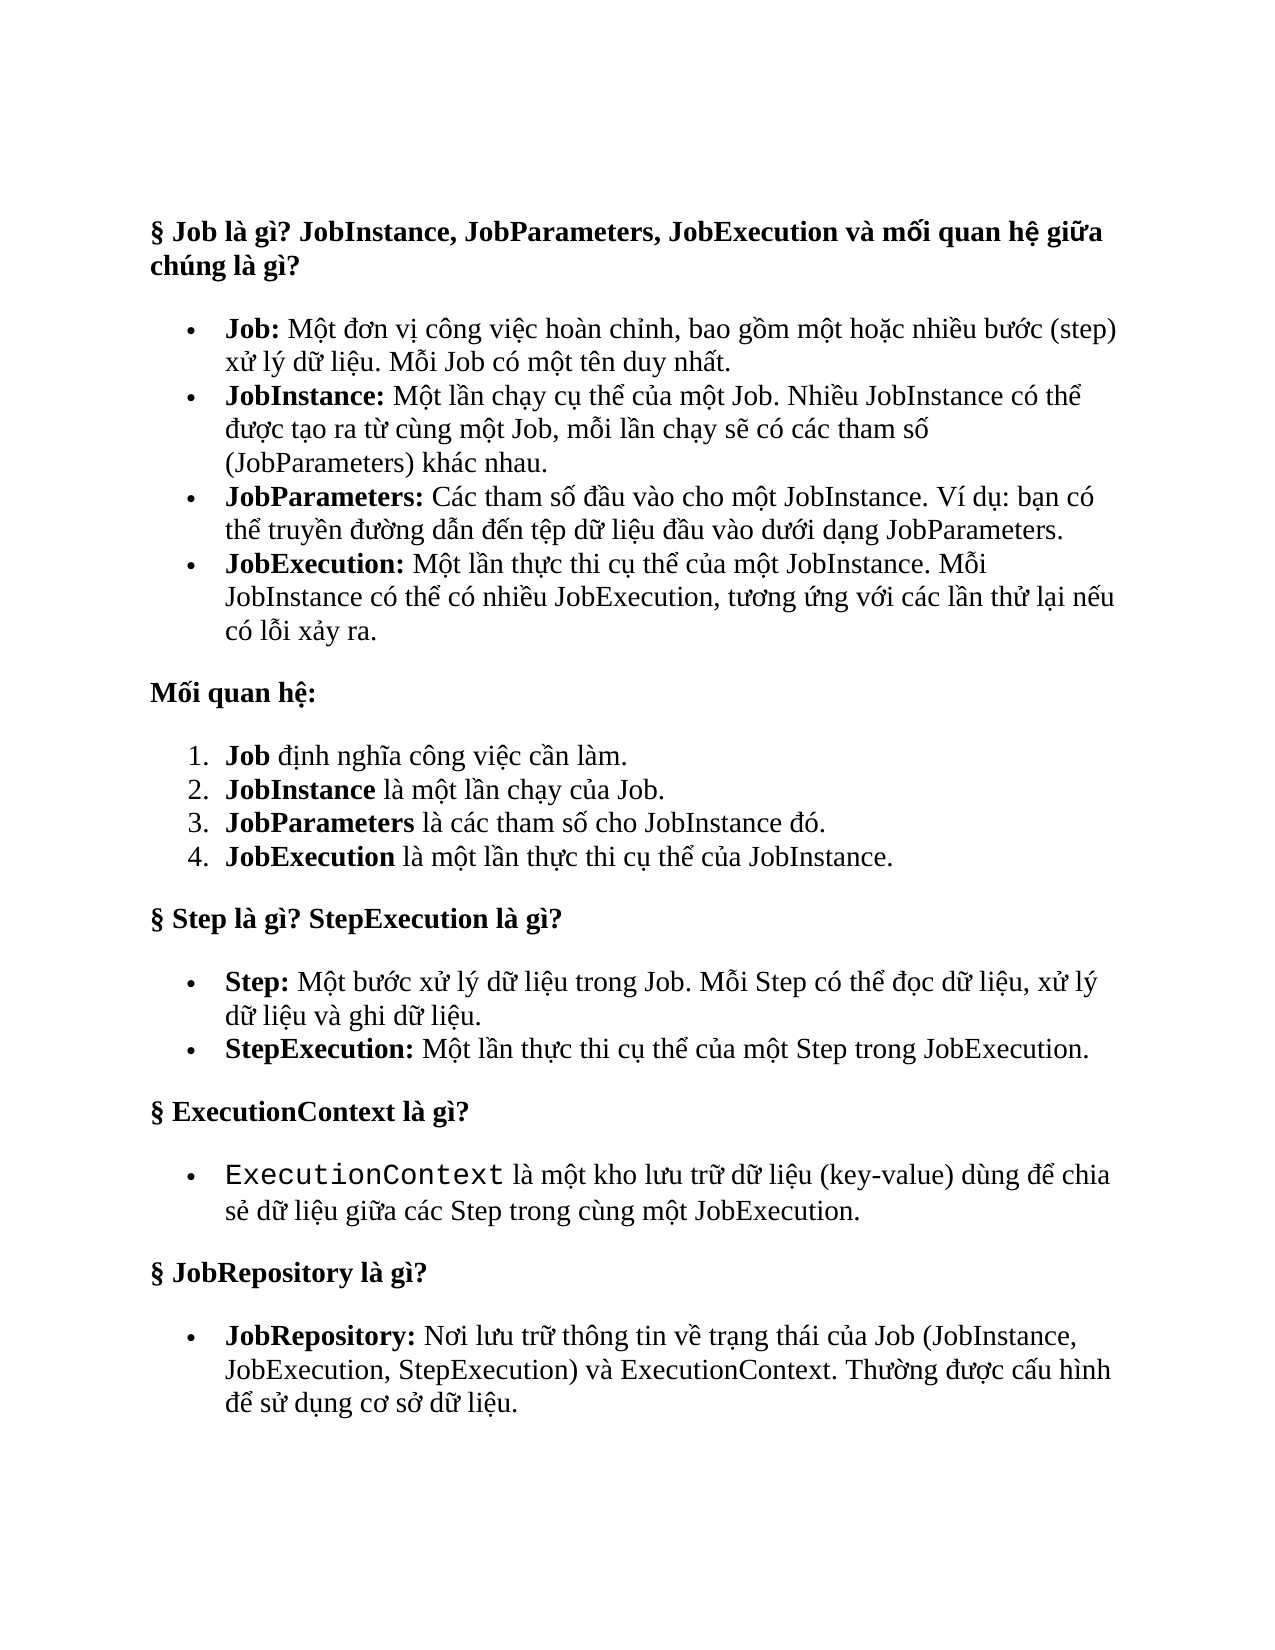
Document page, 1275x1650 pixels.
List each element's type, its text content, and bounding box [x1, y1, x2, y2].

text § ExecutionContext là gì? [150, 1094, 1125, 1128]
list JobParameters là các tham số cho JobInstance đó. [187, 805, 1125, 839]
list JobRepository: Nơi lưu trữ thông tin về trạng thái của Job (JobInstance, JobExecution, StepExecution) và ExecutionContext. Thường được cấu hình để sử dụng cơ sở dữ liệu. [187, 1318, 1125, 1419]
list JobInstance là một lần chạy của Job. [187, 772, 1125, 805]
text § Job là gì? JobInstance, JobParameters, JobExecution và mối quan hệ giữa chúng là gì? [150, 213, 1125, 282]
list Job: Một đơn vị công việc hoàn chỉnh, bao gồm một hoặc nhiều bước (step) xử lý dữ liệu. Mỗi Job có một tên duy nhất. [187, 311, 1125, 378]
list Step: Một bước xử lý dữ liệu trong Job. Mỗi Step có thể đọc dữ liệu, xử lý dữ liệu và ghi dữ liệu. [187, 964, 1125, 1031]
list StepExecution: Một lần thực thi cụ thể của một Step trong JobExecution. [187, 1031, 1125, 1065]
list Job định nghĩa công việc cần làm. [187, 738, 1125, 772]
text § JobRepository là gì? [150, 1256, 1125, 1289]
list ExecutionContext là một kho lưu trữ dữ liệu (key-value) dùng để chia sẻ dữ liệu giữa các Step trong cùng một JobExecution. [187, 1157, 1125, 1226]
list JobExecution là một lần thực thi cụ thể của JobInstance. [187, 839, 1125, 872]
list JobParameters: Các tham số đầu vào cho một JobInstance. Ví dụ: bạn có thể truyền đường dẫn đến tệp dữ liệu đầu vào dưới dạng JobParameters. [187, 479, 1125, 546]
text § Step là gì? StepExecution là gì? [150, 902, 1125, 935]
list JobExecution: Một lần thực thi cụ thể của một JobInstance. Mỗi JobInstance có thể có nhiều JobExecution, tương ứng với các lần thử lại nếu có lỗi xảy ra. [187, 546, 1125, 646]
text Mối quan hệ: [150, 676, 1125, 709]
list JobInstance: Một lần chạy cụ thể của một Job. Nhiều JobInstance có thể được tạo ra từ cùng một Job, mỗi lần chạy sẽ có các tham số (JobParameters) khác nhau. [187, 378, 1125, 479]
